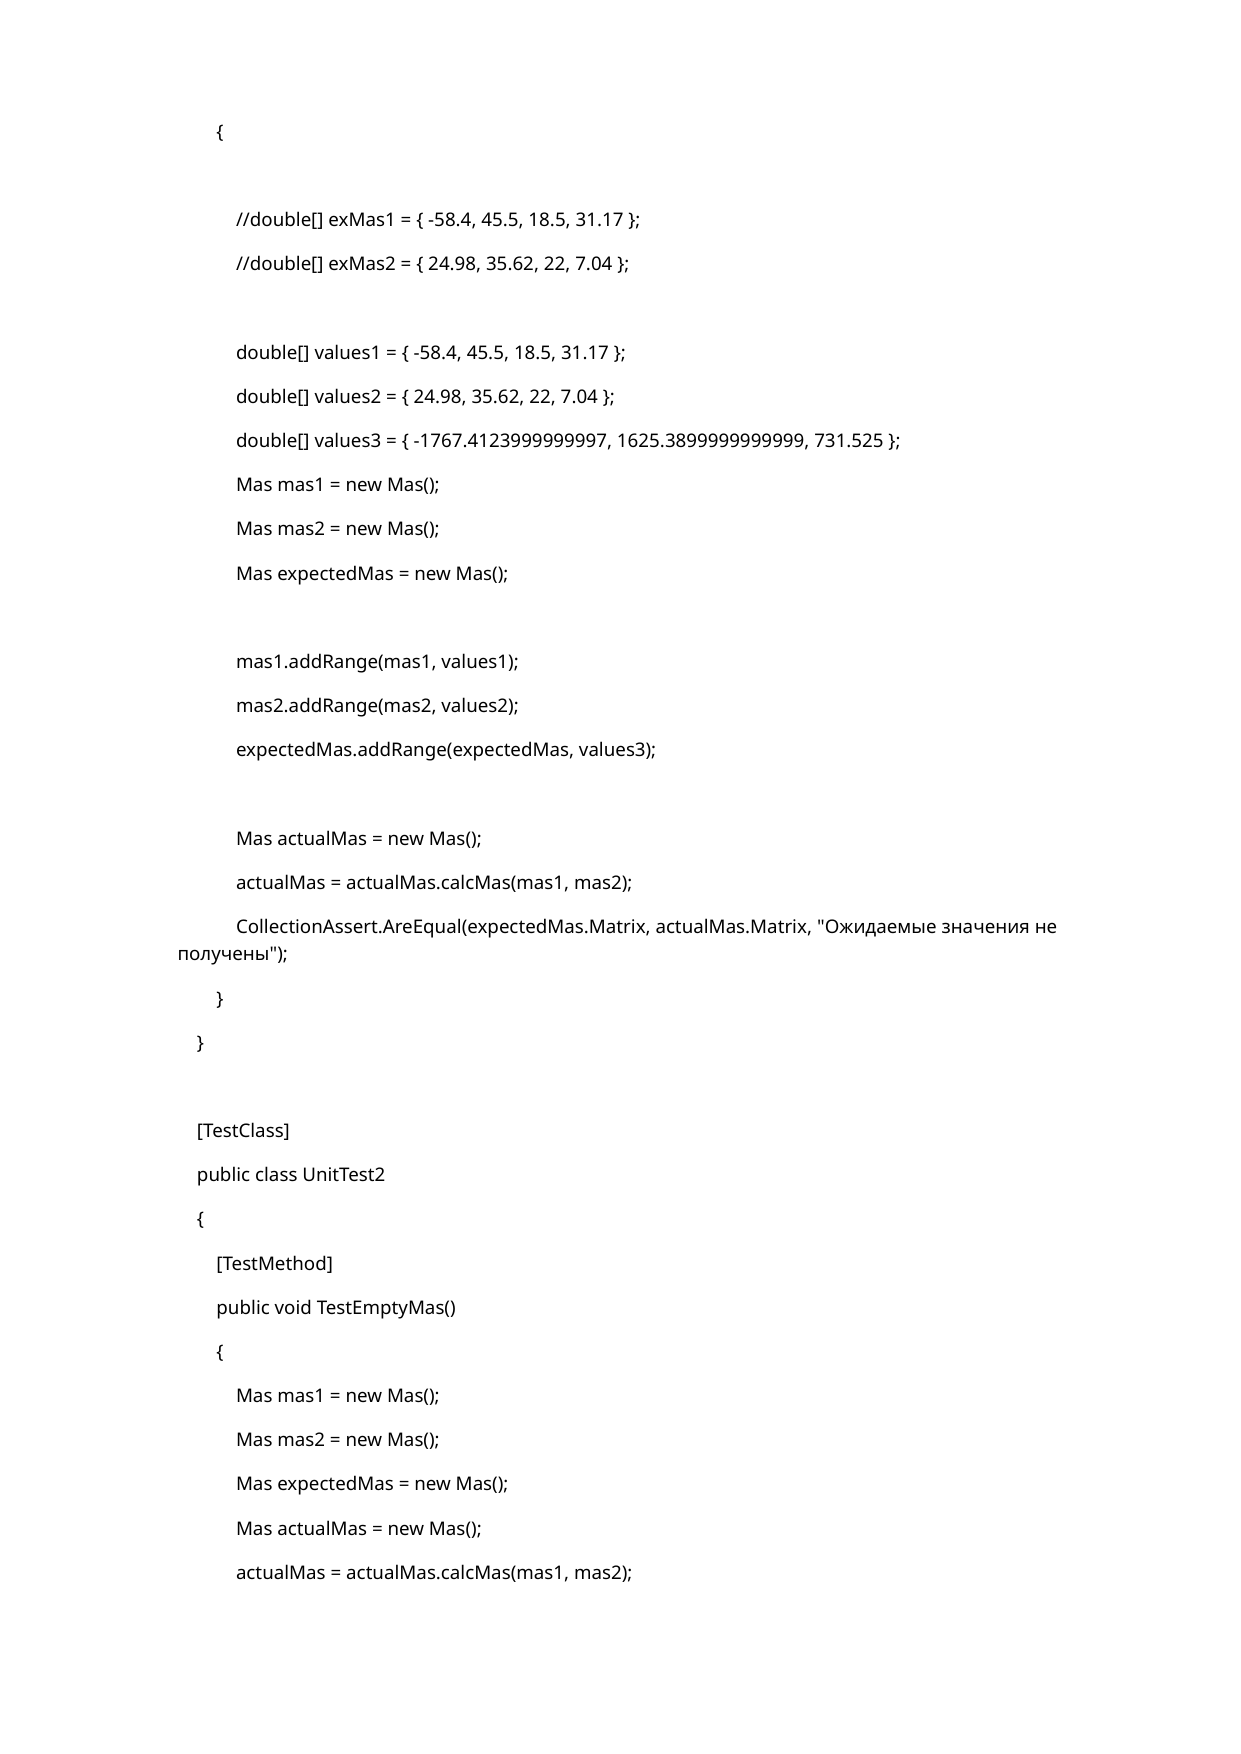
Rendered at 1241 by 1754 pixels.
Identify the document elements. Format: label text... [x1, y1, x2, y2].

text public void TestEmptyMas() [177, 1294, 1152, 1319]
text Mas mas2 = new Mas(); [177, 1426, 1152, 1452]
text actualMas = actualMas.calcMas(mas1, mas2); [177, 869, 1152, 894]
text double[] values2 = { 24.98, 35.62, 22, 7.04 }; [177, 383, 1152, 409]
text //double[] exMas1 = { -58.4, 45.5, 18.5, 31.17 }; [177, 206, 1152, 232]
text } [177, 1029, 1152, 1054]
text double[] values3 = { -1767.4123999999997, 1625.3899999999999, 731.525 }; [177, 427, 1152, 453]
text mas2.addRange(mas2, values2); [177, 692, 1152, 718]
text { [177, 1206, 1152, 1231]
text //double[] exMas2 = { 24.98, 35.62, 22, 7.04 }; [177, 251, 1152, 276]
text { [177, 1338, 1152, 1364]
text Mas expectedMas = new Mas(); [177, 1471, 1152, 1496]
text expectedMas.addRange(expectedMas, values3); [177, 736, 1152, 762]
text Mas expectedMas = new Mas(); [177, 560, 1152, 585]
text mas1.addRange(mas1, values1); [177, 648, 1152, 674]
text Mas mas2 = new Mas(); [177, 516, 1152, 541]
text Mas actualMas = new Mas(); [177, 825, 1152, 850]
text { [177, 118, 1152, 144]
text public class UnitTest2 [177, 1161, 1152, 1187]
text CollectionAssert.AreEqual(expectedMas.Matrix, actualMas.Matrix, "Ожидаемые значения не получены"); [177, 913, 1152, 966]
text [TestClass] [177, 1117, 1152, 1143]
text [TestMethod] [177, 1250, 1152, 1275]
text Mas actualMas = new Mas(); [177, 1515, 1152, 1540]
text } [177, 985, 1152, 1010]
text actualMas = actualMas.calcMas(mas1, mas2); [177, 1559, 1152, 1584]
text double[] values1 = { -58.4, 45.5, 18.5, 31.17 }; [177, 339, 1152, 364]
text Mas mas1 = new Mas(); [177, 471, 1152, 497]
text Mas mas1 = new Mas(); [177, 1382, 1152, 1408]
